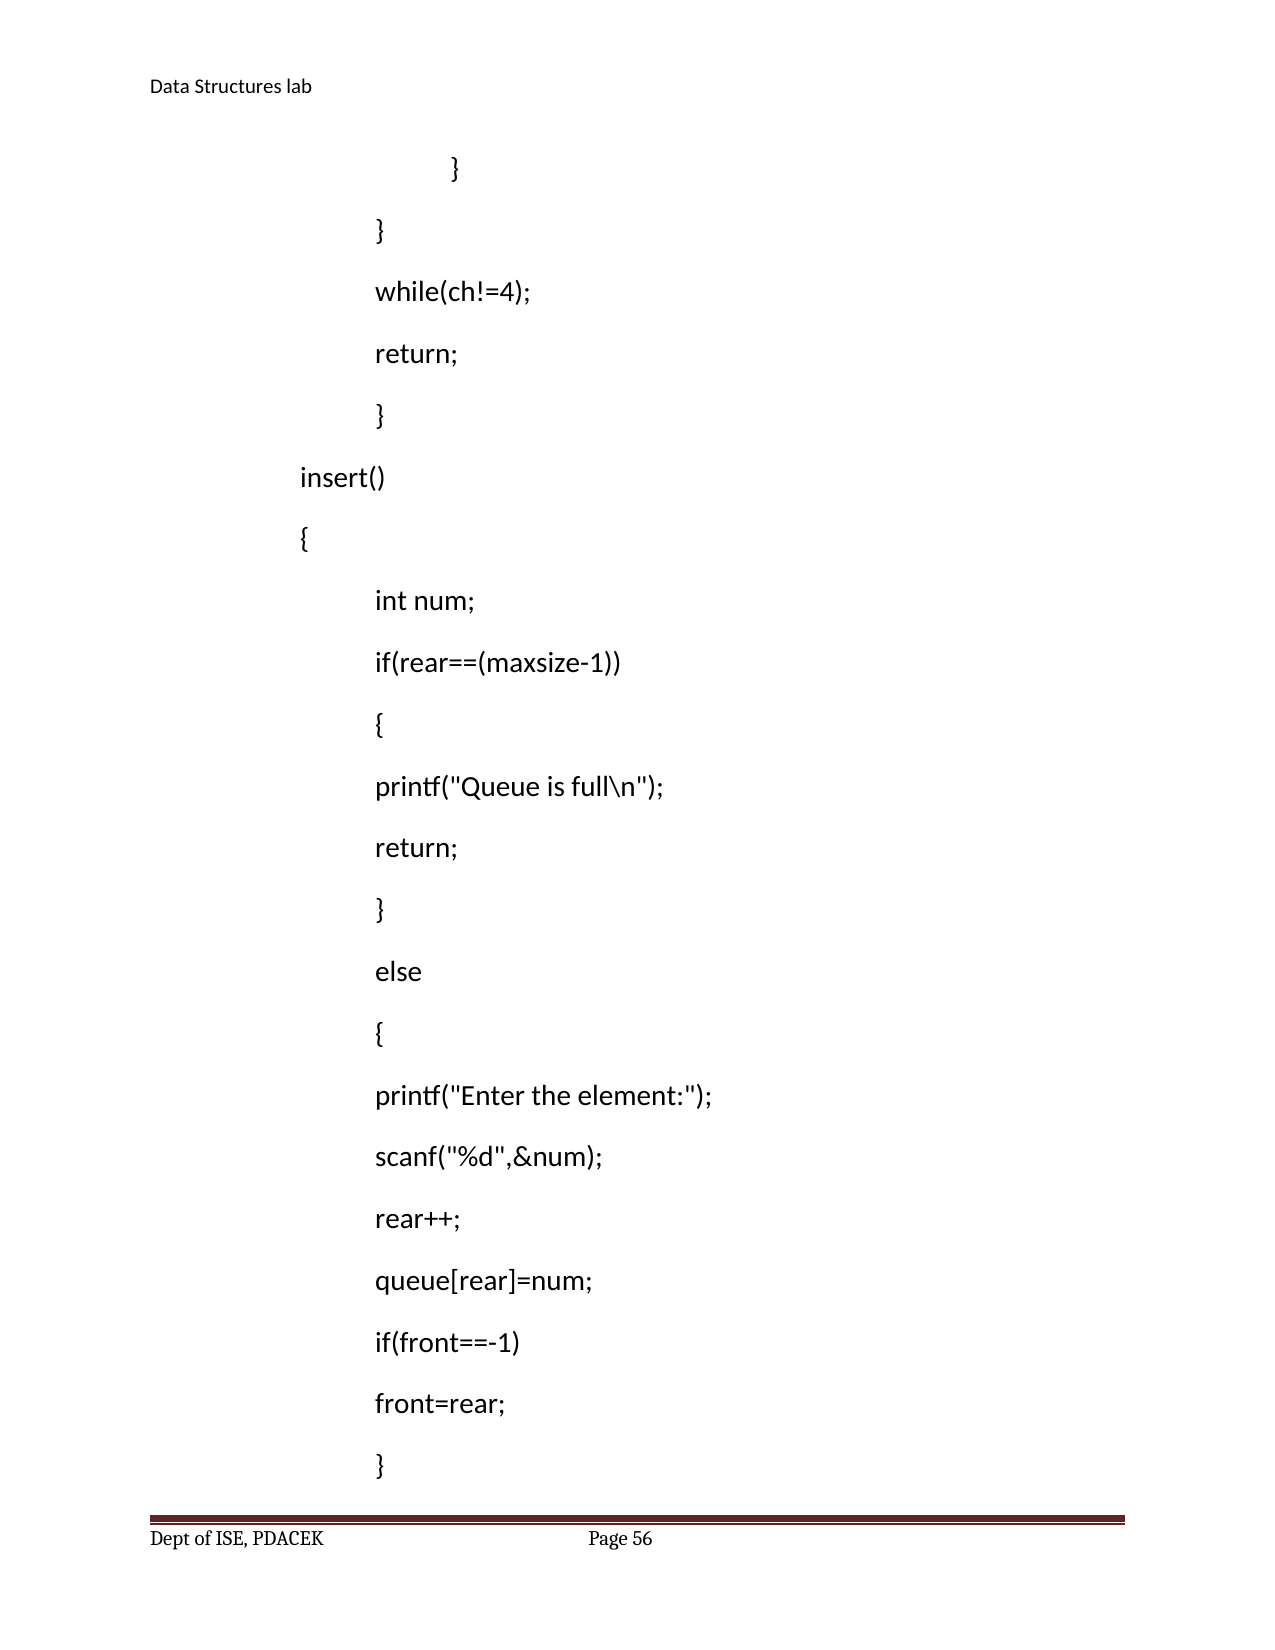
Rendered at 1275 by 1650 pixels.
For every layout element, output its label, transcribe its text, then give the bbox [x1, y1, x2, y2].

text while(ch!=4); [150, 273, 1125, 309]
text if(rear==(maxsize-1)) [150, 644, 1125, 680]
text if(front==-1) [150, 1324, 1125, 1359]
text insert() [225, 459, 1125, 494]
text printf("Enter the element:"); [150, 1077, 1125, 1112]
text return; [150, 829, 1125, 865]
text return; [150, 335, 1125, 371]
text else [150, 953, 1125, 989]
text scanf("%d",&num); [150, 1138, 1125, 1174]
text int num; [150, 582, 1125, 618]
text { [150, 706, 1125, 742]
text } [150, 150, 1125, 186]
text front=rear; [150, 1385, 1125, 1421]
text printf("Queue is full\n"); [150, 768, 1125, 803]
text } [150, 212, 1125, 247]
text { [150, 1015, 1125, 1050]
text } [150, 1447, 1125, 1483]
text } [150, 891, 1125, 927]
text { [225, 521, 1125, 556]
text } [300, 397, 1125, 433]
text rear++; [150, 1200, 1125, 1236]
text queue[rear]=num; [150, 1262, 1125, 1297]
